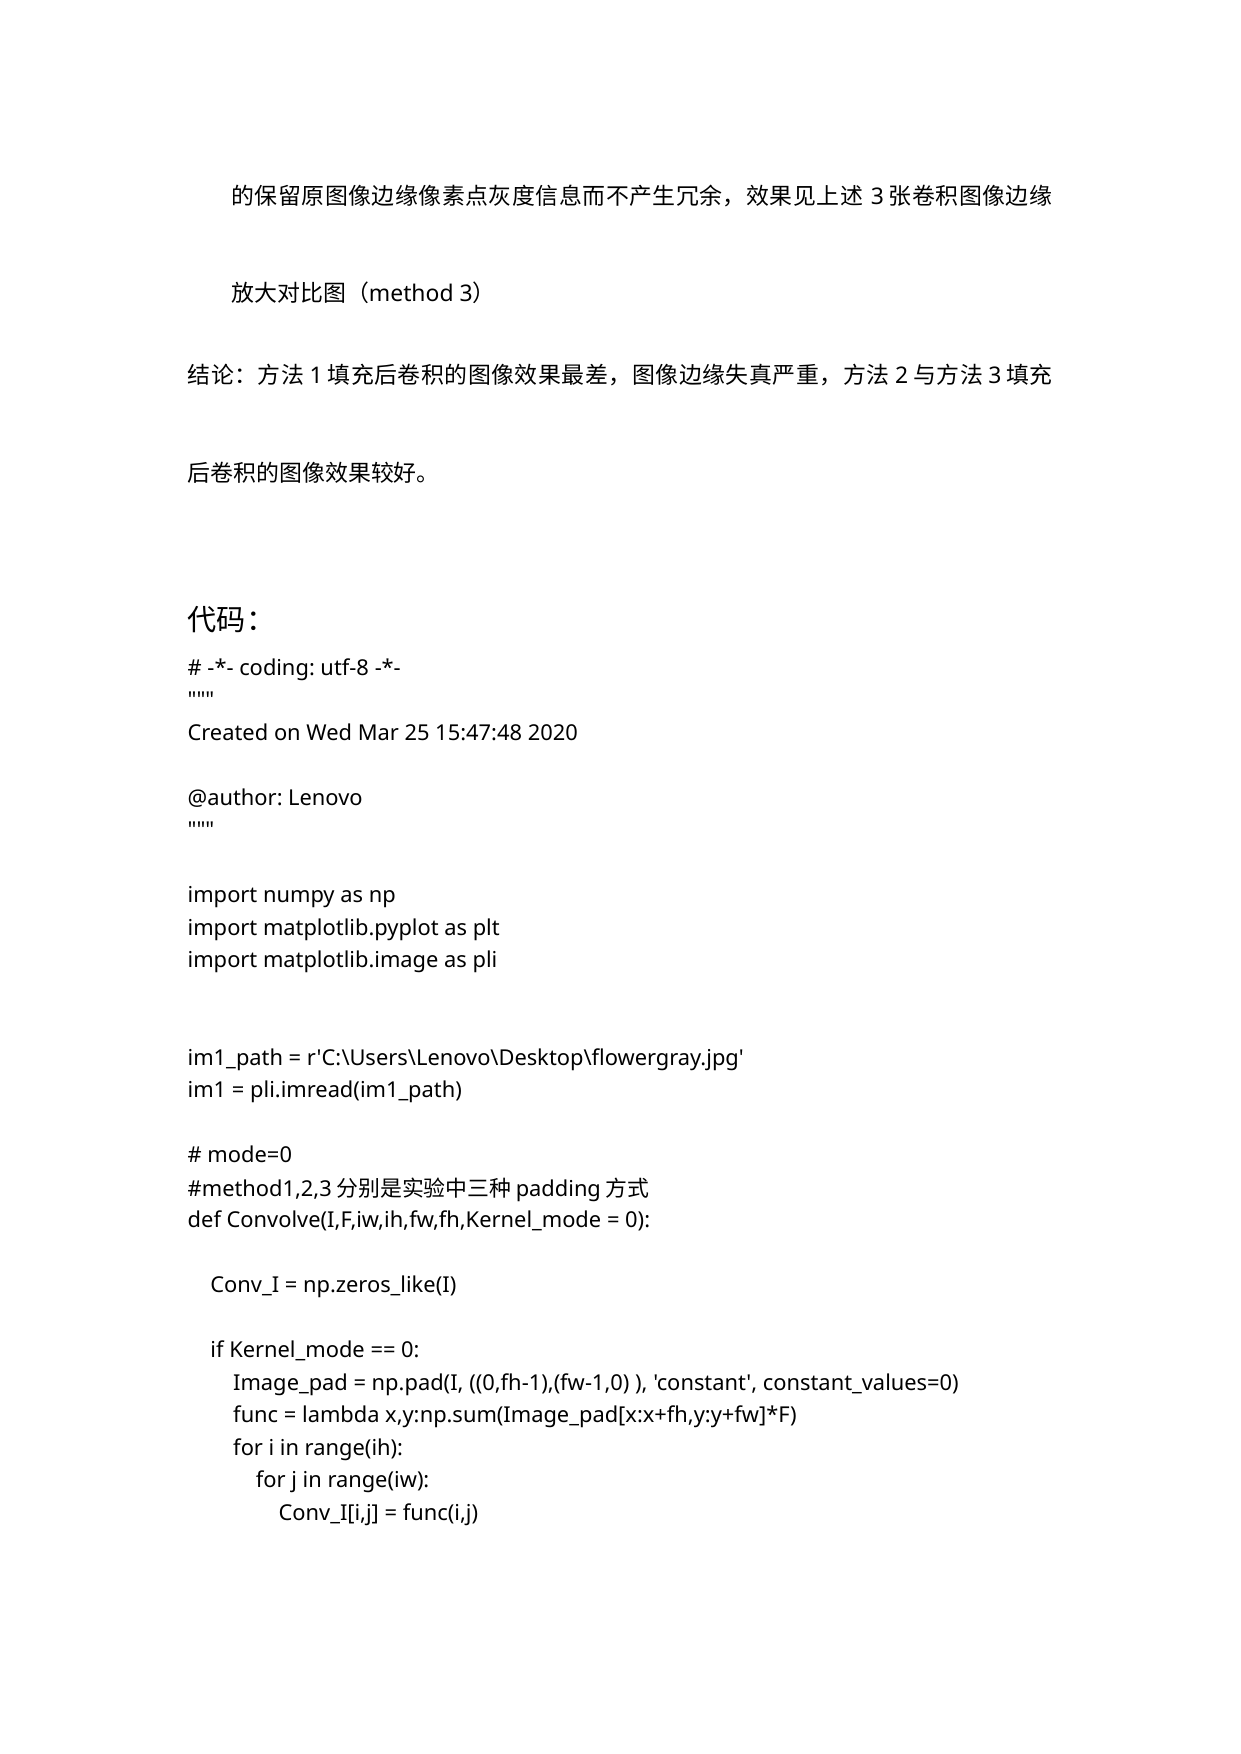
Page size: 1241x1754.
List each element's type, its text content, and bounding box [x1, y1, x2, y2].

text for i in range(ih): [187, 1430, 1053, 1463]
text for j in range(iw): [187, 1463, 1053, 1495]
text Conv_I = np.zeros_like(I) [187, 1268, 1053, 1300]
text """ [187, 813, 1053, 845]
text Image_pad = np.pad(I, ((0,fh-1),(fw-1,0) ), 'constant', constant_values=0) [187, 1365, 1053, 1398]
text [231, 162, 1053, 324]
text #method1,2,3分别是实验中三种padding方式 [187, 1170, 1053, 1203]
text im1 = pli.imread(im1_path) [187, 1073, 1053, 1105]
text # -*- coding: utf-8 -*- [187, 650, 1053, 683]
text @author: Lenovo [187, 780, 1053, 813]
text import matplotlib.image as pli [187, 943, 1053, 975]
text 结论：方法1填充后卷积的图像效果最差，图像边缘失真严重，方法2与方法3填充后卷积的图像效果较好。 [187, 341, 1053, 504]
text Conv_I[i,j] = func(i,j) [187, 1495, 1053, 1528]
text 代码： [187, 585, 1053, 650]
text im1_path = r'C:\Users\Lenovo\Desktop\flowergray.jpg' [187, 1040, 1053, 1073]
text # mode=0 [187, 1138, 1053, 1170]
text import numpy as np [187, 878, 1053, 910]
text import matplotlib.pyplot as plt [187, 910, 1053, 943]
text """ [187, 683, 1053, 715]
text if Kernel_mode == 0: [187, 1333, 1053, 1365]
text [187, 1398, 1053, 1430]
text def Convolve(I,F,iw,ih,fw,fh,Kernel_mode = 0): [187, 1203, 1053, 1235]
text Created on Wed Mar 25 15:47:48 2020 [187, 715, 1053, 748]
